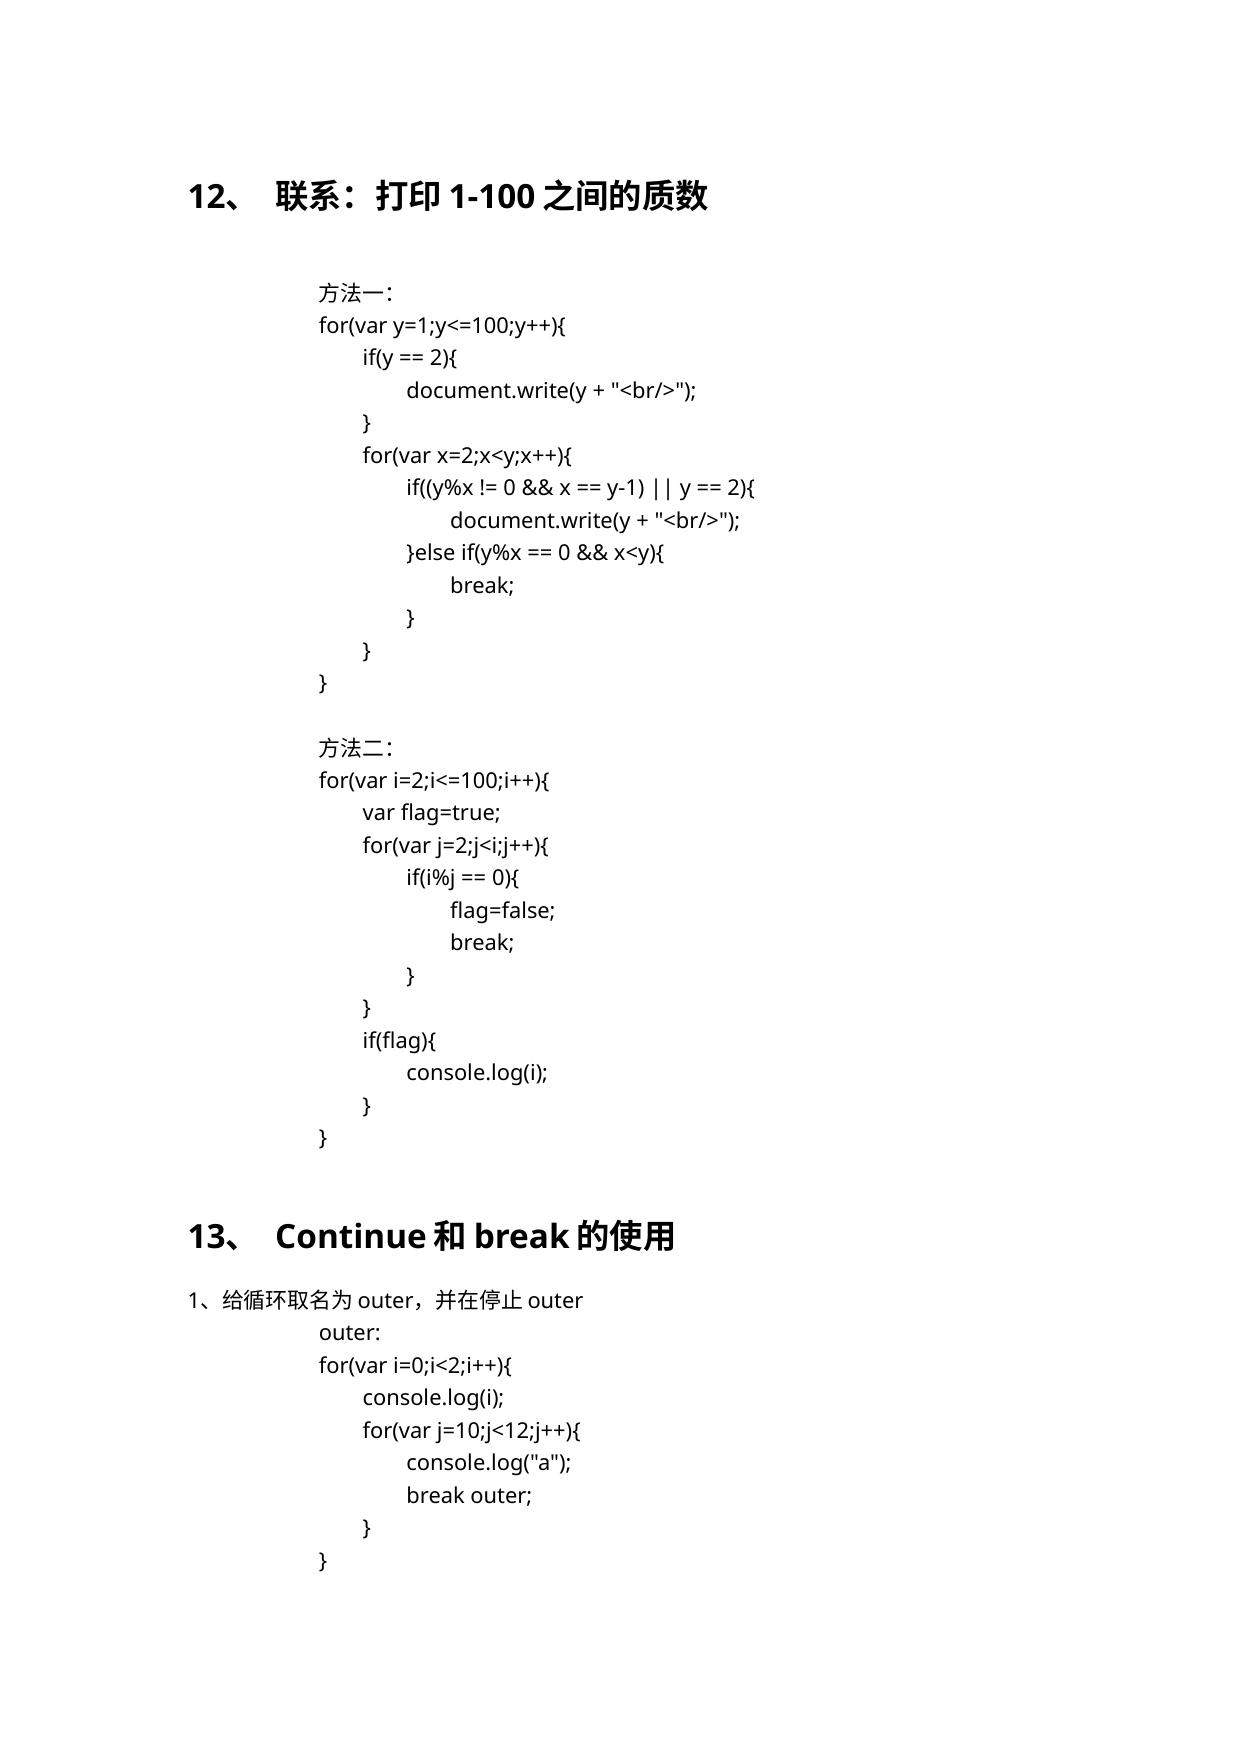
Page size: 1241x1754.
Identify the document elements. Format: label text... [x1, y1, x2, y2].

text } [187, 601, 1053, 633]
text } [187, 1088, 1053, 1121]
text outer: [187, 1316, 1053, 1348]
subtitle Continue和break的使用 [187, 1202, 1053, 1267]
text for(var j=10;j<12;j++){ [187, 1413, 1053, 1446]
text break; [406, 926, 1053, 958]
text if(i%j == 0){ [187, 861, 1053, 893]
text if((y%x != 0 && x == y-1) || y == 2){ [187, 471, 1053, 503]
text for(var i=2;i<=100;i++){ [187, 763, 1053, 796]
text } [187, 666, 1053, 698]
text 1、给循环取名为outer，并在停止outer [187, 1283, 1053, 1316]
text } [187, 633, 1053, 666]
subtitle 联系：打印1-100之间的质数 [187, 162, 1053, 227]
text for(var y=1;y<=100;y++){ [275, 308, 1053, 341]
text for(var j=2;j<i;j++){ [187, 828, 1053, 861]
text console.log(i); [187, 1381, 1053, 1413]
text } [187, 1543, 1053, 1576]
text break outer; [187, 1478, 1053, 1511]
text if(y == 2){ [187, 341, 1053, 373]
text console.log(i); [187, 1056, 1053, 1088]
text } [187, 406, 1053, 438]
text 方法一： [319, 276, 1053, 308]
text } [187, 1121, 1053, 1153]
text if(flag){ [187, 1023, 1053, 1056]
text } [187, 958, 1053, 991]
text 方法二： [187, 731, 1053, 763]
text }else if(y%x == 0 && x<y){ [187, 536, 1053, 568]
text var flag=true; [187, 796, 1053, 828]
text document.write(y + "<br/>"); [187, 373, 1053, 406]
text } [187, 991, 1053, 1023]
text flag=false; [187, 893, 1053, 926]
text for(var i=0;i<2;i++){ [187, 1348, 1053, 1381]
text document.write(y + "<br/>"); [187, 503, 1053, 536]
text } [187, 1511, 1053, 1543]
text break; [187, 568, 1053, 601]
text for(var x=2;x<y;x++){ [187, 438, 1053, 471]
text console.log("a"); [187, 1446, 1053, 1478]
